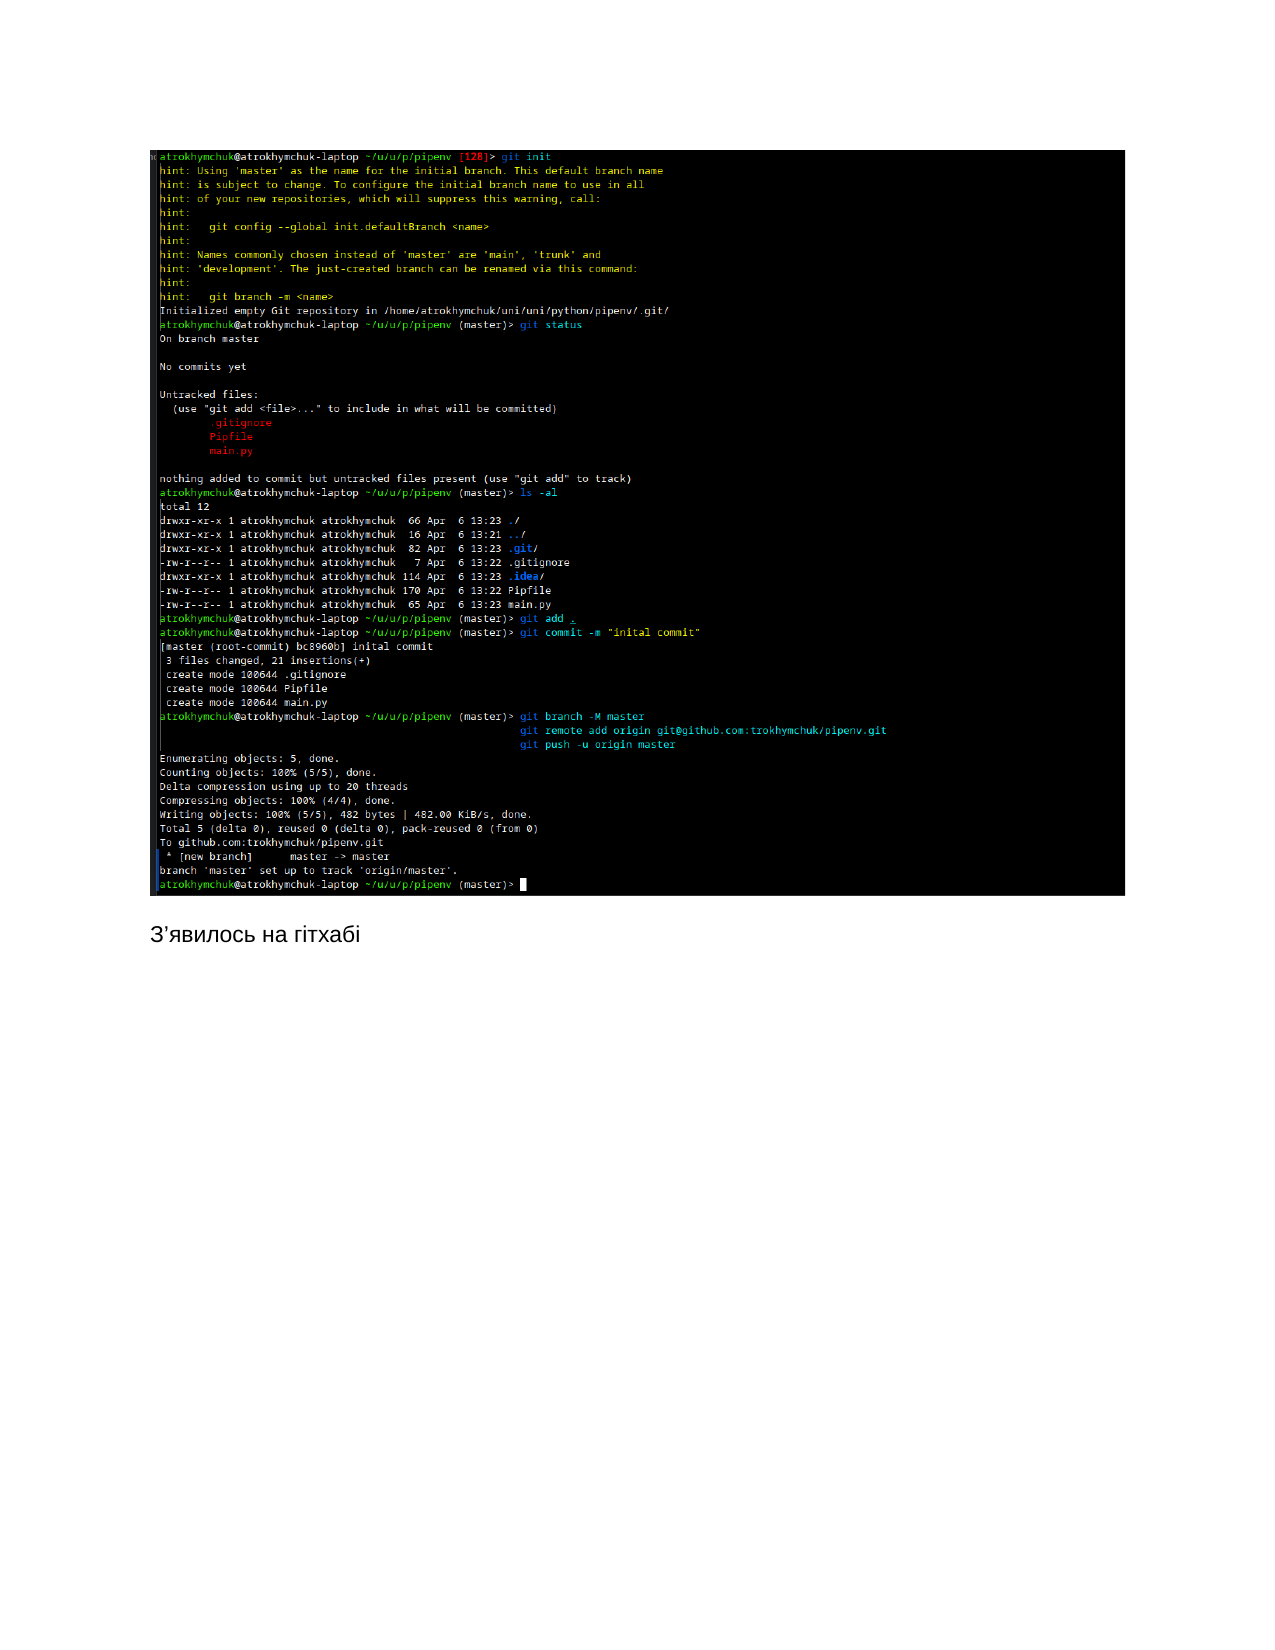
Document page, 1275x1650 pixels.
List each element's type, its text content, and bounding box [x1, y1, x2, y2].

picture [150, 150, 1125, 896]
text З’явилось на гітхабі [150, 921, 1125, 947]
